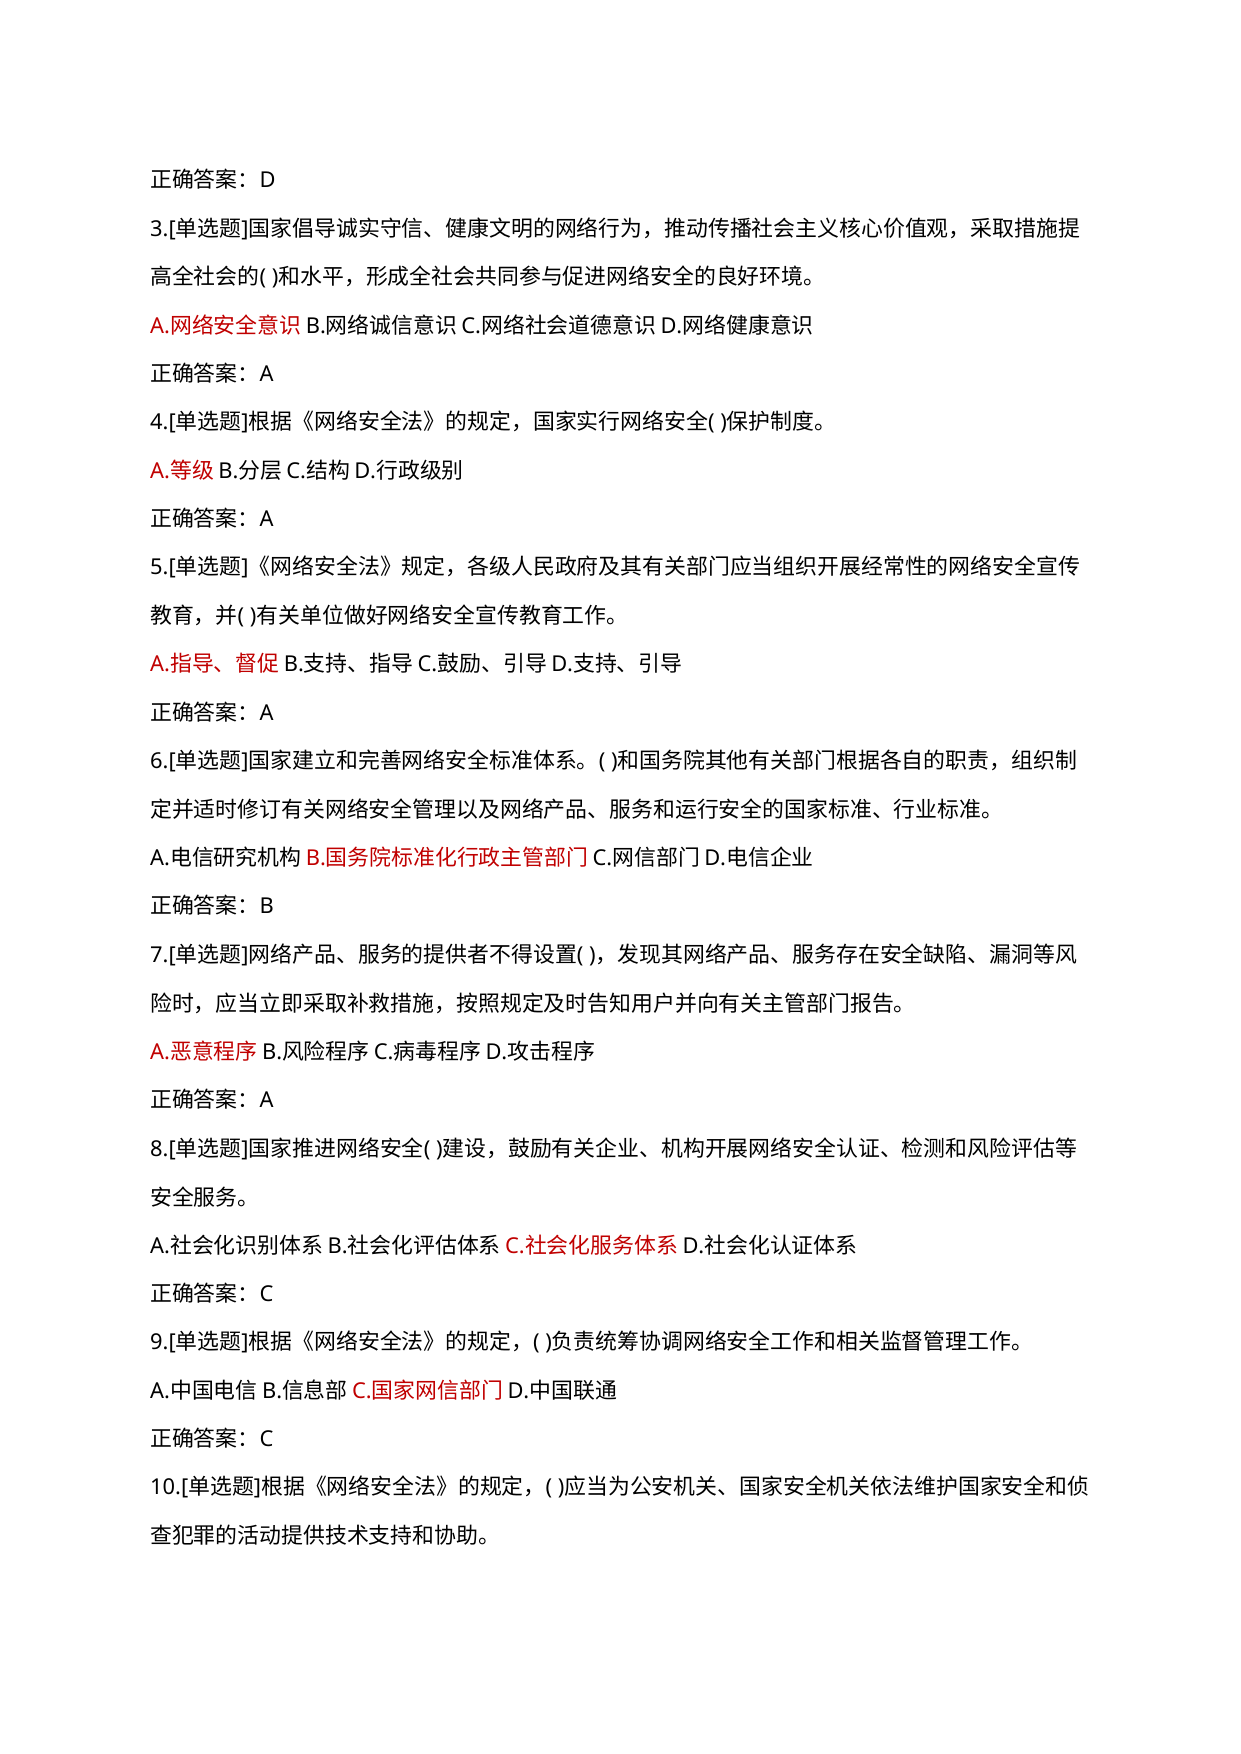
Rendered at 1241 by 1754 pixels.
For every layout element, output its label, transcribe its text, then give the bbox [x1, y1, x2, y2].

text 10.[单选题]根据《网络安全法》的规定，( )应当为公安机关、国家安全机关依法维护国家安全和侦查犯罪的活动提供技术支持和协助。 [150, 1469, 1090, 1550]
text A.恶意程序B.风险程序C.病毒程序D.攻击程序 [150, 1034, 1090, 1066]
text 正确答案：C [150, 1421, 1090, 1453]
text A.等级B.分层C.结构D.行政级别 [150, 452, 1090, 485]
text 5.[单选题]《网络安全法》规定，各级人民政府及其有关部门应当组织开展经常性的网络安全宣传教育，并( )有关单位做好网络安全宣传教育工作。 [150, 549, 1090, 630]
text 9.[单选题]根据《网络安全法》的规定，( )负责统筹协调网络安全工作和相关监督管理工作。 [150, 1324, 1090, 1357]
text 7.[单选题]网络产品、服务的提供者不得设置( )，发现其网络产品、服务存在安全缺陷、漏洞等风险时，应当立即采取补救措施，按照规定及时告知用户并向有关主管部门报告。 [150, 937, 1090, 1018]
text A.网络安全意识B.网络诚信意识C.网络社会道德意识D.网络健康意识 [150, 307, 1090, 340]
text 正确答案：A [150, 501, 1090, 533]
text A.中国电信B.信息部C.国家网信部门D.中国联通 [150, 1372, 1090, 1405]
text A.社会化识别体系B.社会化评估体系C.社会化服务体系D.社会化认证体系 [150, 1227, 1090, 1260]
text 正确答案：A [150, 356, 1090, 388]
text 正确答案：B [150, 888, 1090, 921]
text A.电信研究机构B.国务院标准化行政主管部门C.网信部门D.电信企业 [150, 840, 1090, 872]
text 正确答案：A [150, 1082, 1090, 1114]
text 4.[单选题]根据《网络安全法》的规定，国家实行网络安全( )保护制度。 [150, 404, 1090, 437]
text 正确答案：C [150, 1276, 1090, 1308]
text 正确答案：D [150, 162, 1090, 194]
text A.指导、督促B.支持、指导C.鼓励、引导D.支持、引导 [150, 646, 1090, 679]
text 3.[单选题]国家倡导诚实守信、健康文明的网络行为，推动传播社会主义核心价值观，采取措施提高全社会的( )和水平，形成全社会共同参与促进网络安全的良好环境。 [150, 210, 1090, 292]
text 正确答案：A [150, 694, 1090, 727]
text 6.[单选题]国家建立和完善网络安全标准体系。( )和国务院其他有关部门根据各自的职责，组织制定并适时修订有关网络安全管理以及网络产品、服务和运行安全的国家标准、行业标准。 [150, 743, 1090, 824]
text 8.[单选题]国家推进网络安全( )建设，鼓励有关企业、机构开展网络安全认证、检测和风险评估等安全服务。 [150, 1130, 1090, 1212]
